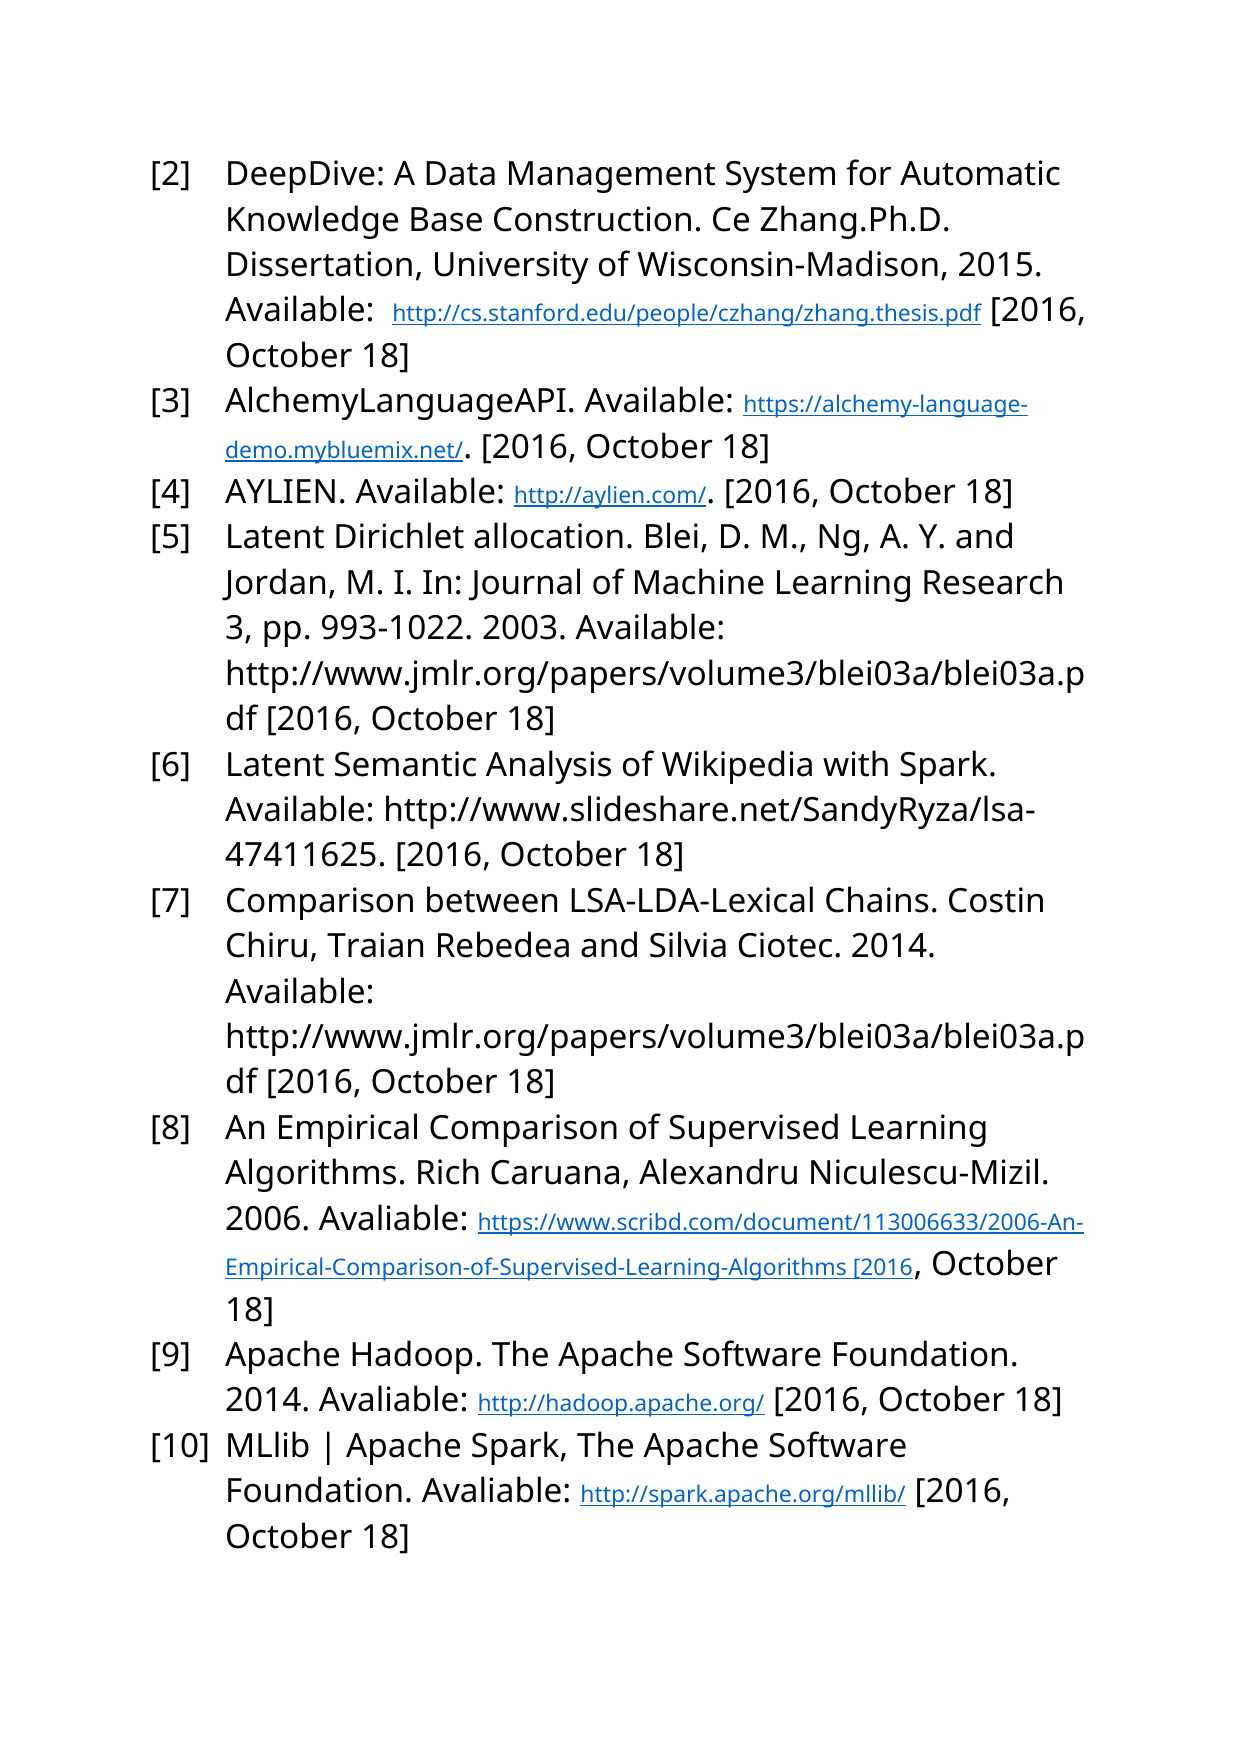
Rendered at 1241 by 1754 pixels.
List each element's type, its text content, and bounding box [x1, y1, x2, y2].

text [10] MLlib | Apache Spark, The Apache Software Foundation. Avaliable: http://spark.apache.org/mllib/ [2016, October 18] [150, 1422, 1090, 1558]
text [5] Latent Dirichlet allocation. Blei, D. M., Ng, A. Y. and Jordan, M. I. In: Journal of Machine Learning Research 3, pp. 993-1022. 2003. Available: http://www.jmlr.org/papers/volume3/blei03a/blei03a.pdf [2016, October 18] [150, 513, 1090, 740]
text [7] Comparison between LSA-LDA-Lexical Chains. Costin Chiru, Traian Rebedea and Silvia Ciotec. 2014. Available: http://www.jmlr.org/papers/volume3/blei03a/blei03a.pdf [2016, October 18] [150, 877, 1090, 1104]
text [8] An Empirical Comparison of Supervised Learning Algorithms. Rich Caruana, Alexandru Niculescu-Mizil. 2006. Avaliable: https://www.scribd.com/document/113006633/2006-An-Empirical-Comparison-of-Supervised-Learning-Algorithms [2016, October 18] [150, 1104, 1090, 1331]
text [4] AYLIEN. Available: http://aylien.com/. [2016, October 18] [150, 468, 1090, 513]
text [9] Apache Hadoop. The Apache Software Foundation. 2014. Avaliable: http://hadoop.apache.org/ [2016, October 18] [150, 1331, 1090, 1422]
text [3] AlchemyLanguageAPI. Available: https://alchemy-language-demo.mybluemix.net/. [2016, October 18] [150, 377, 1090, 468]
text [6] Latent Semantic Analysis of Wikipedia with Spark. Available: http://www.slideshare.net/SandyRyza/lsa-47411625. [2016, October 18] [150, 740, 1090, 877]
text [2] DeepDive: A Data Management System for Automatic Knowledge Base Construction. Ce Zhang.Ph.D. Dissertation, University of Wisconsin-Madison, 2015. Available: http://cs.stanford.edu/people/czhang/zhang.thesis.pdf [2016, October 18] [150, 150, 1090, 377]
